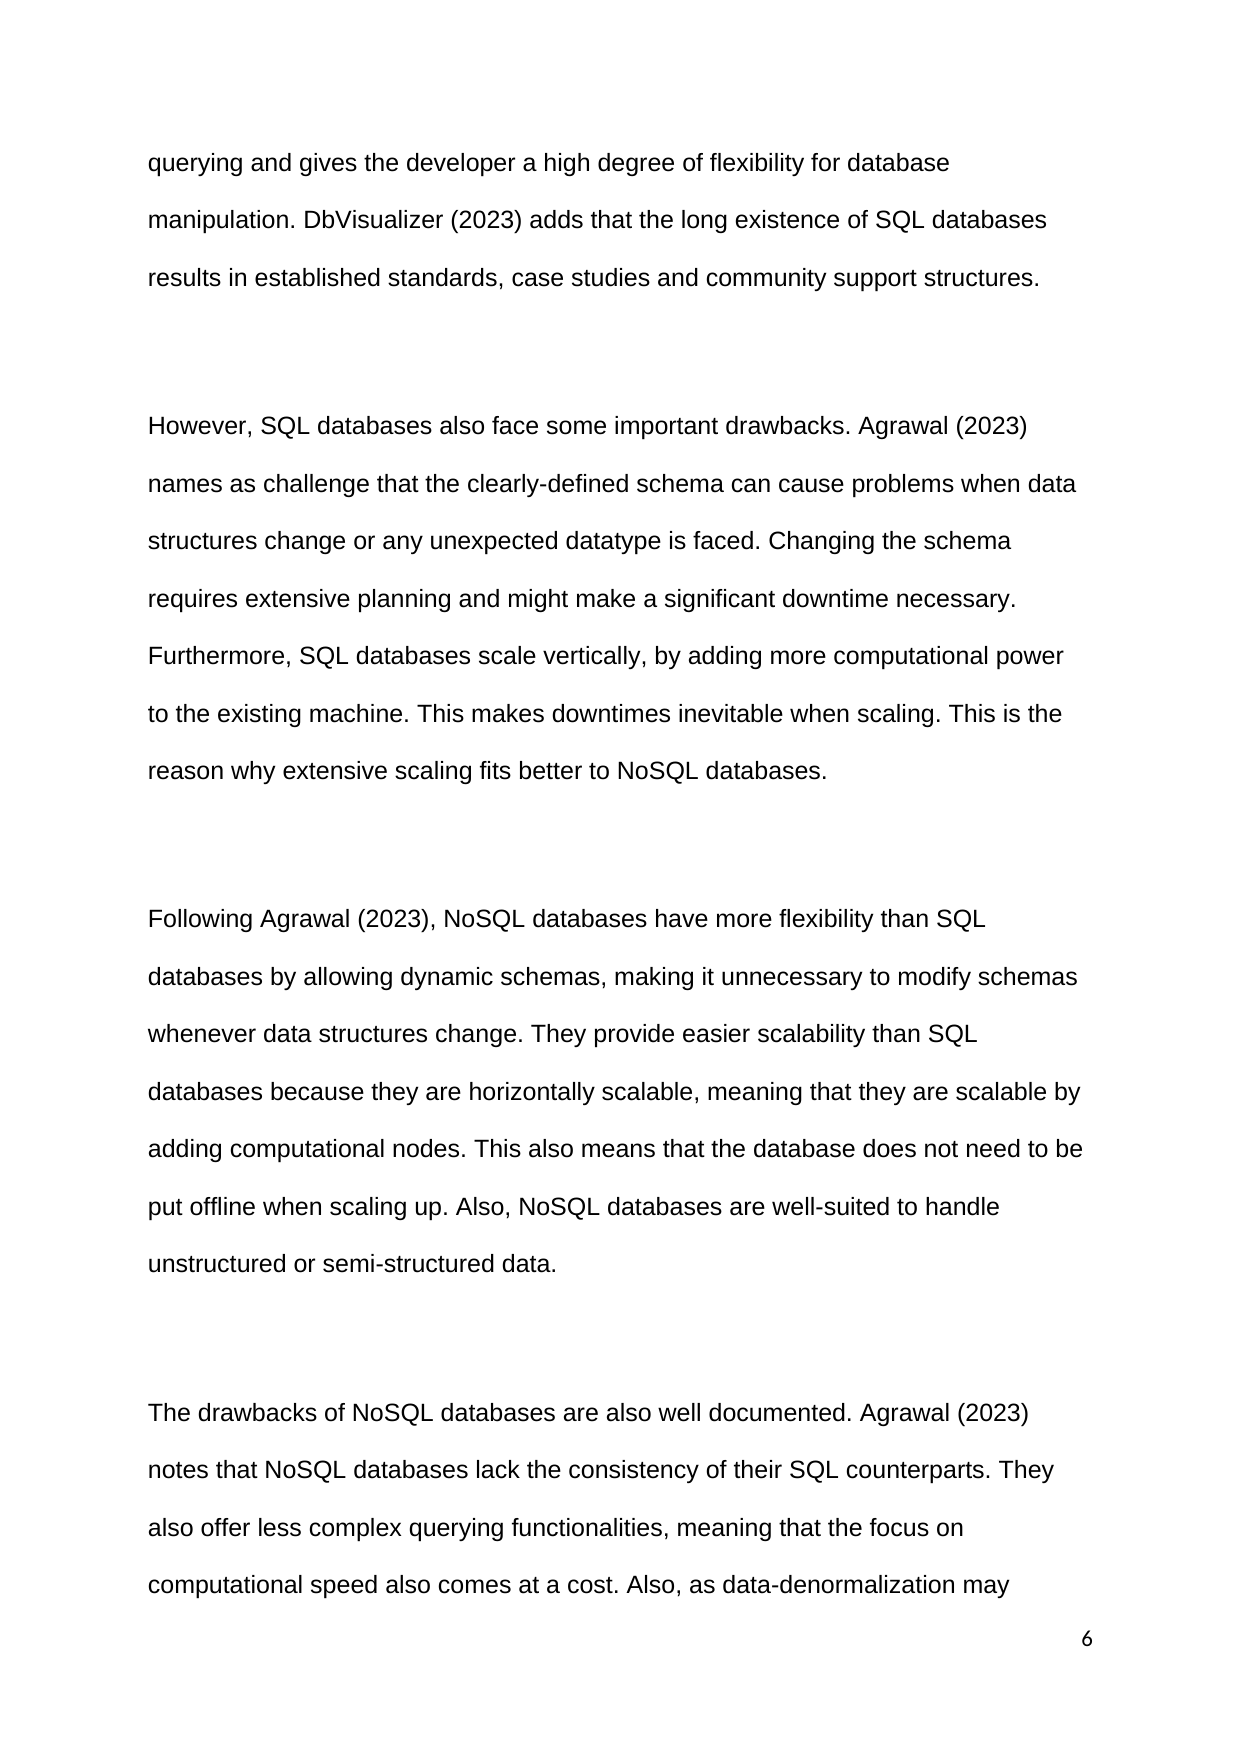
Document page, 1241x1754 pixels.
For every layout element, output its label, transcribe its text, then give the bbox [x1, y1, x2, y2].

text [148, 148, 1092, 291]
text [148, 1398, 1092, 1599]
text Following Agrawal (2023), NoSQL databases have more flexibility than SQL databases by allowing dynamic schemas, making it unnecessary to modify schemas whenever data structures change. They provide easier scalability than SQL databases because they are horizontally scalable, meaning that they are scalable by adding computational nodes. This also means that the database does not need to be put offline when scaling up. Also, NoSQL databases are well-suited to handle unstructured or semi-structured data. [148, 904, 1092, 1278]
text However, SQL databases also face some important drawbacks. Agrawal (2023) names as challenge that the clearly-defined schema can cause problems when data structures change or any unexpected datatype is faced. Changing the schema requires extensive planning and might make a significant downtime necessary. Furthermore, SQL databases scale vertically, by adding more computational power to the existing machine. This makes downtimes inevitable when scaling. This is the reason why extensive scaling fits better to NoSQL databases. [148, 411, 1092, 785]
